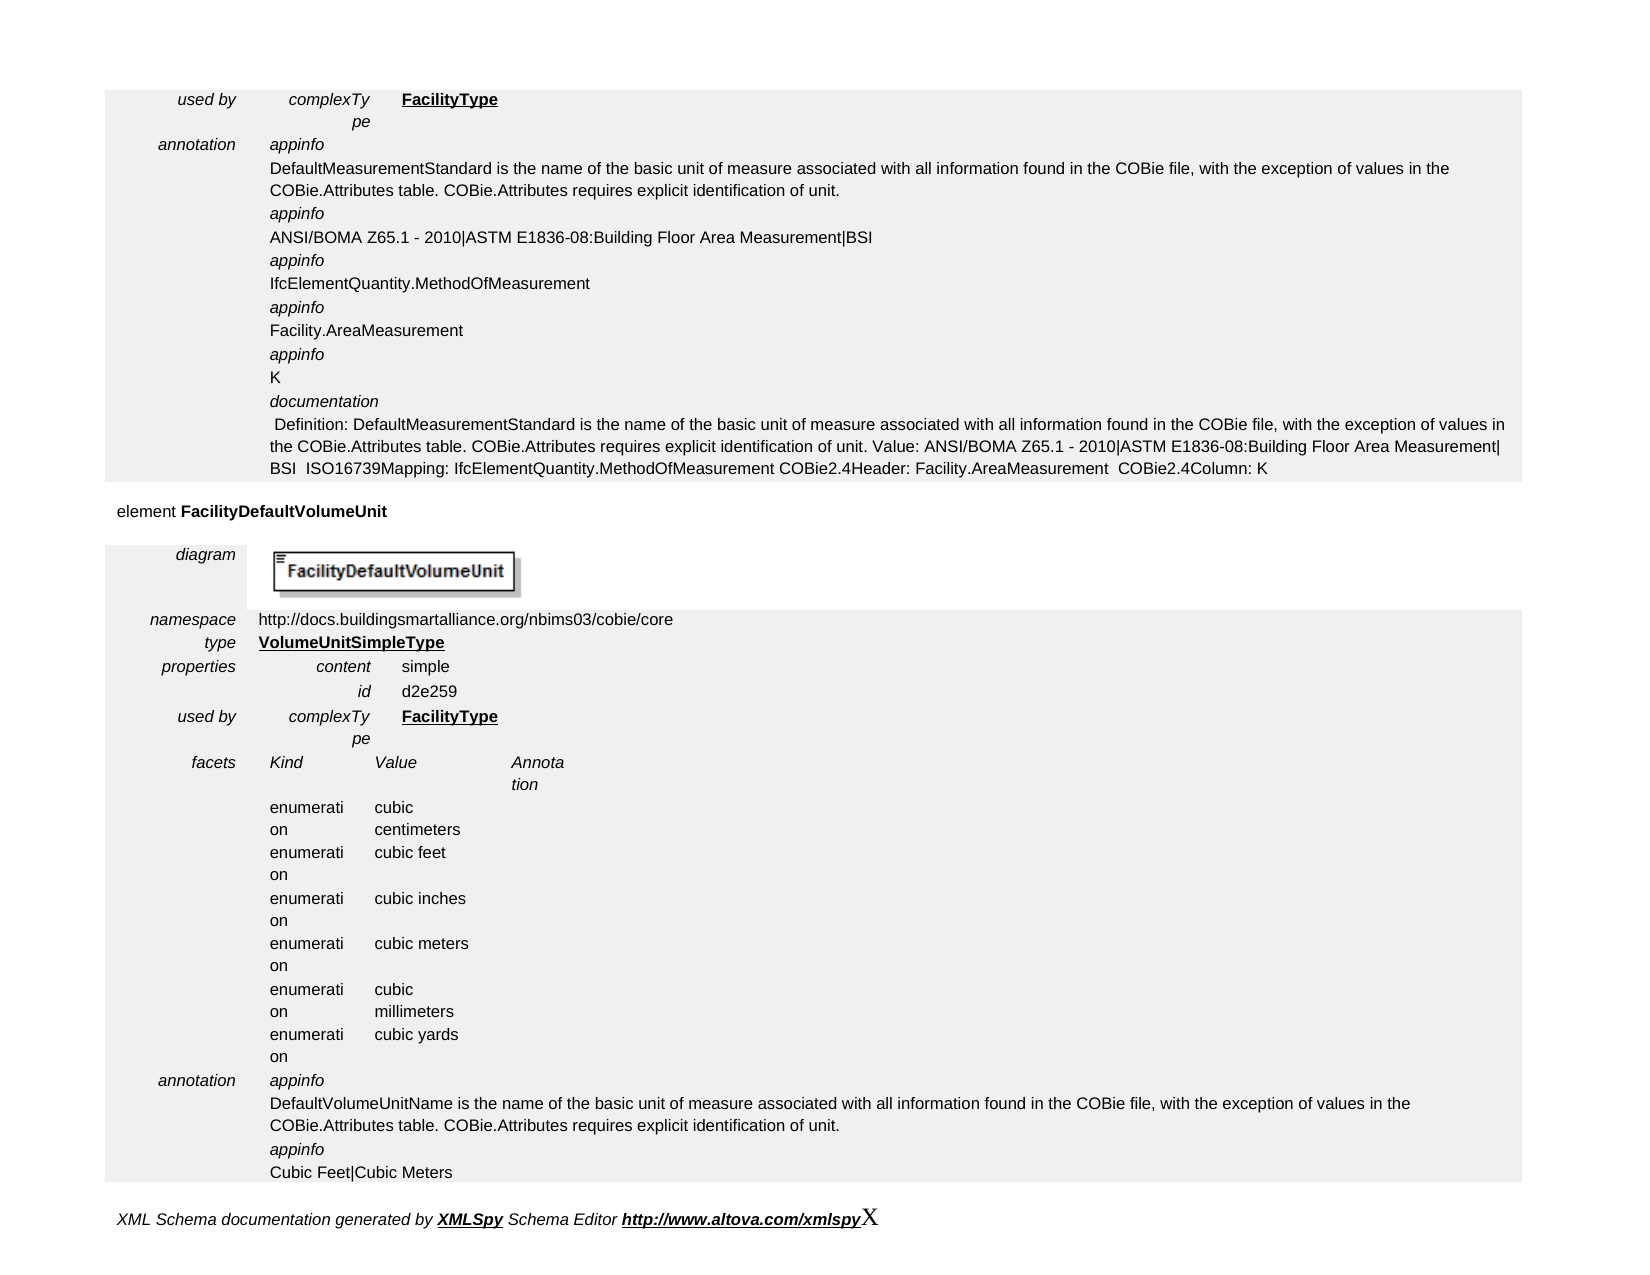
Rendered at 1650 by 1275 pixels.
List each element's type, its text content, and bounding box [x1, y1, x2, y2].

text element FacilityDefaultVolumeUnit [117, 502, 1533, 521]
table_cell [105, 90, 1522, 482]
picture [258, 544, 537, 606]
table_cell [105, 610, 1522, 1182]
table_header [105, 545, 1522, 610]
